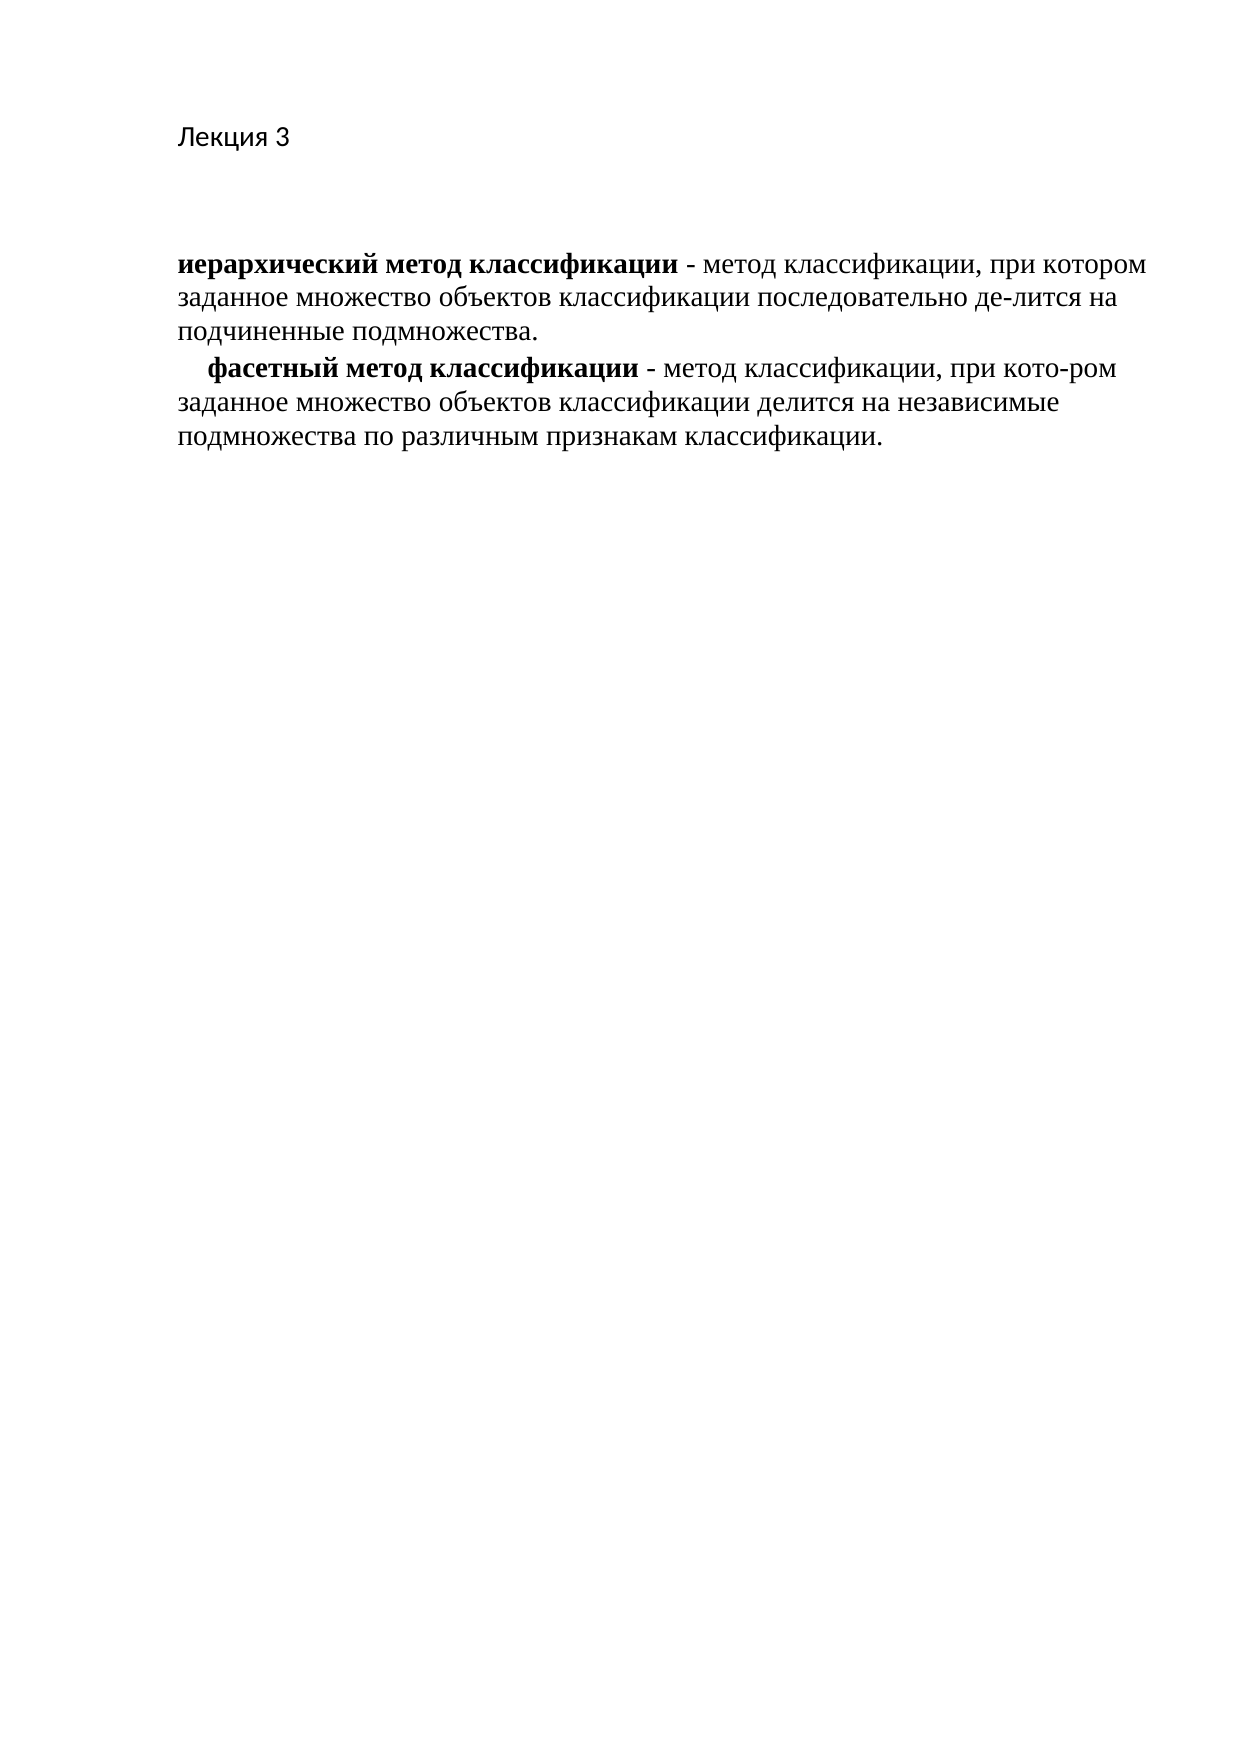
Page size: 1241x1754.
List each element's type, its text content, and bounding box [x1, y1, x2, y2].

text иерархический метод классификации - метод классификации, при котором заданное множество объектов классификации последовательно де-лится на подчиненные подмножества. [177, 246, 1152, 346]
text Лекция 3 [177, 118, 1152, 154]
text  фасетный метод классификации - метод классификации, при кото-ром заданное множество объектов классификации делится на независимые подмножества по различным признакам классификации. [177, 351, 1152, 451]
